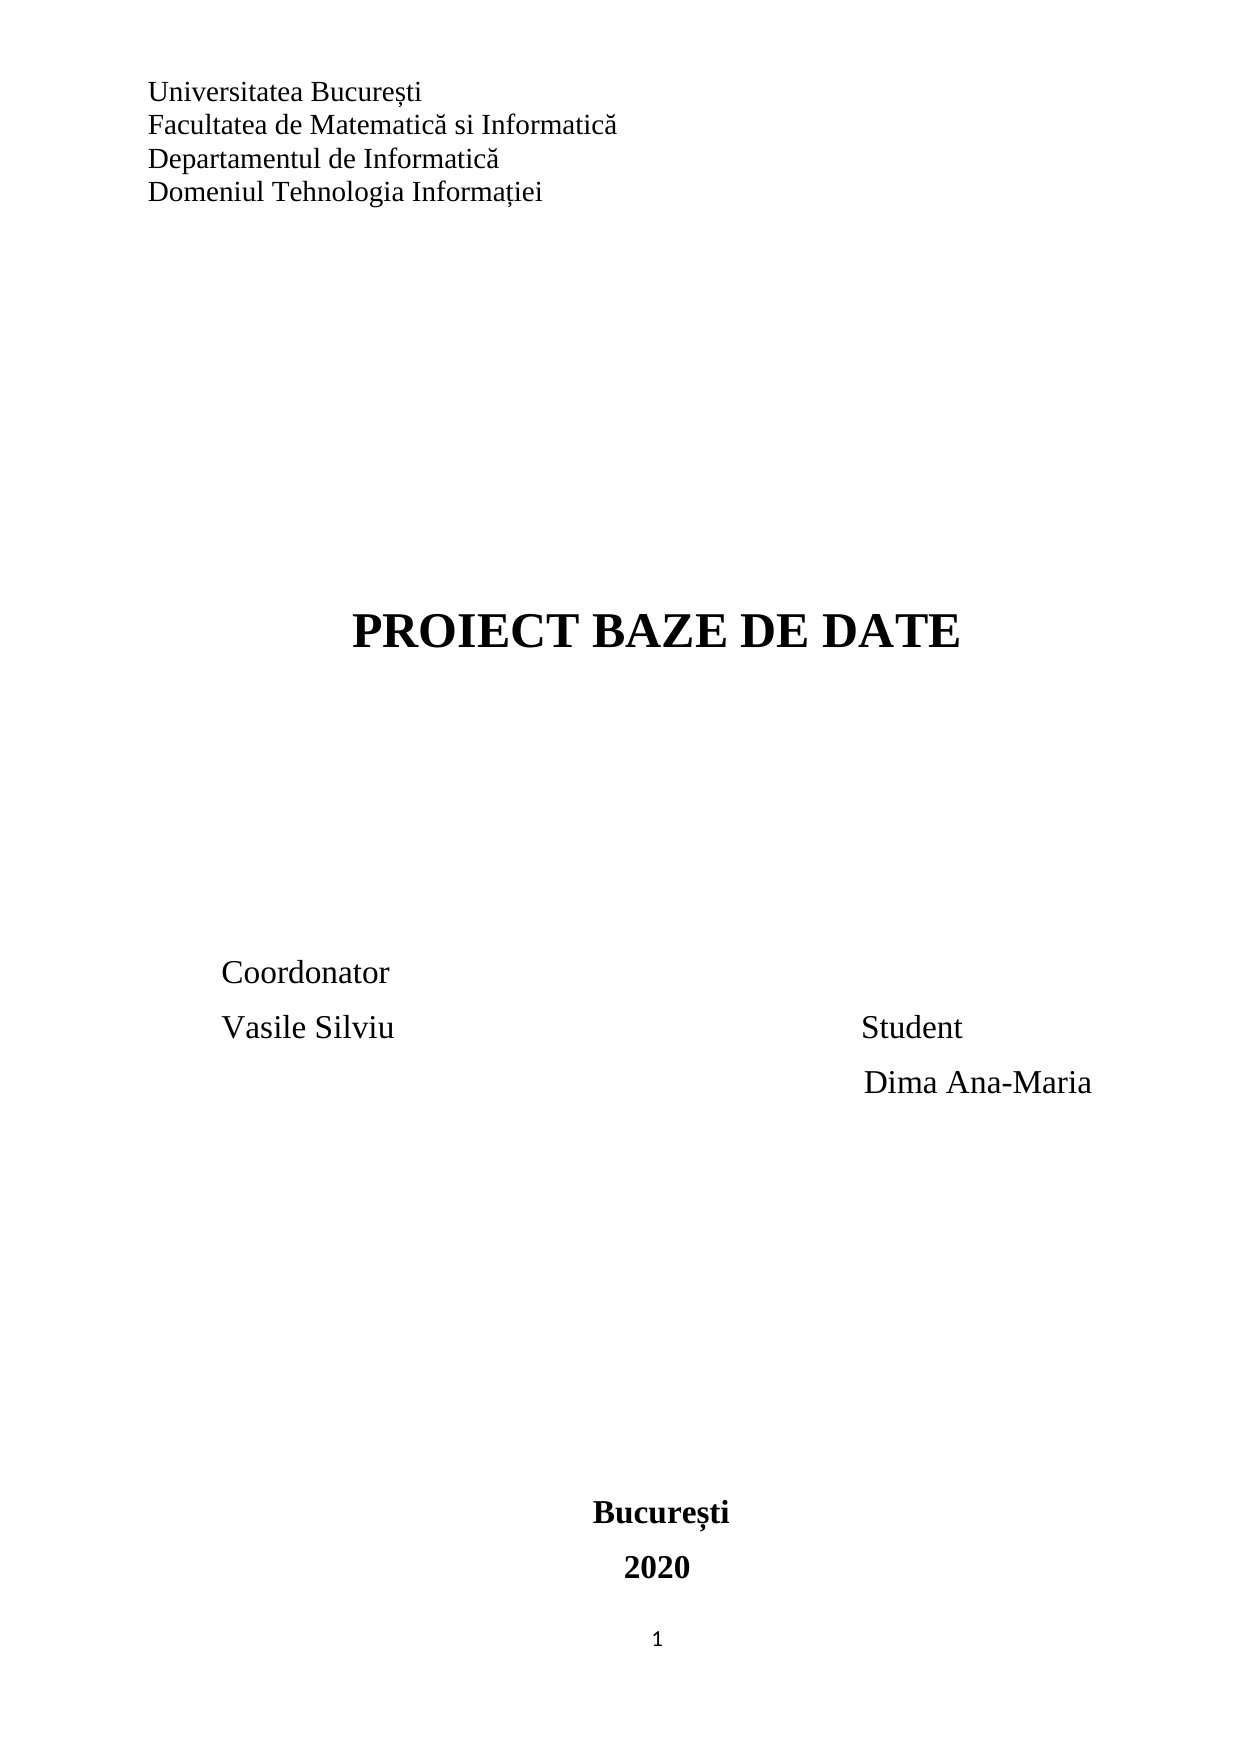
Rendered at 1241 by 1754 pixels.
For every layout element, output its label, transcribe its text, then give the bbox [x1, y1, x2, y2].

text PROIECT BAZE DE DATE [148, 601, 1093, 658]
text București [148, 1492, 1093, 1530]
text Vasile Silviu Student [148, 1007, 1093, 1046]
text Dima Ana-Maria [148, 1062, 1093, 1101]
text Coordonator [148, 952, 1093, 991]
text 2020 [516, 1547, 1093, 1585]
